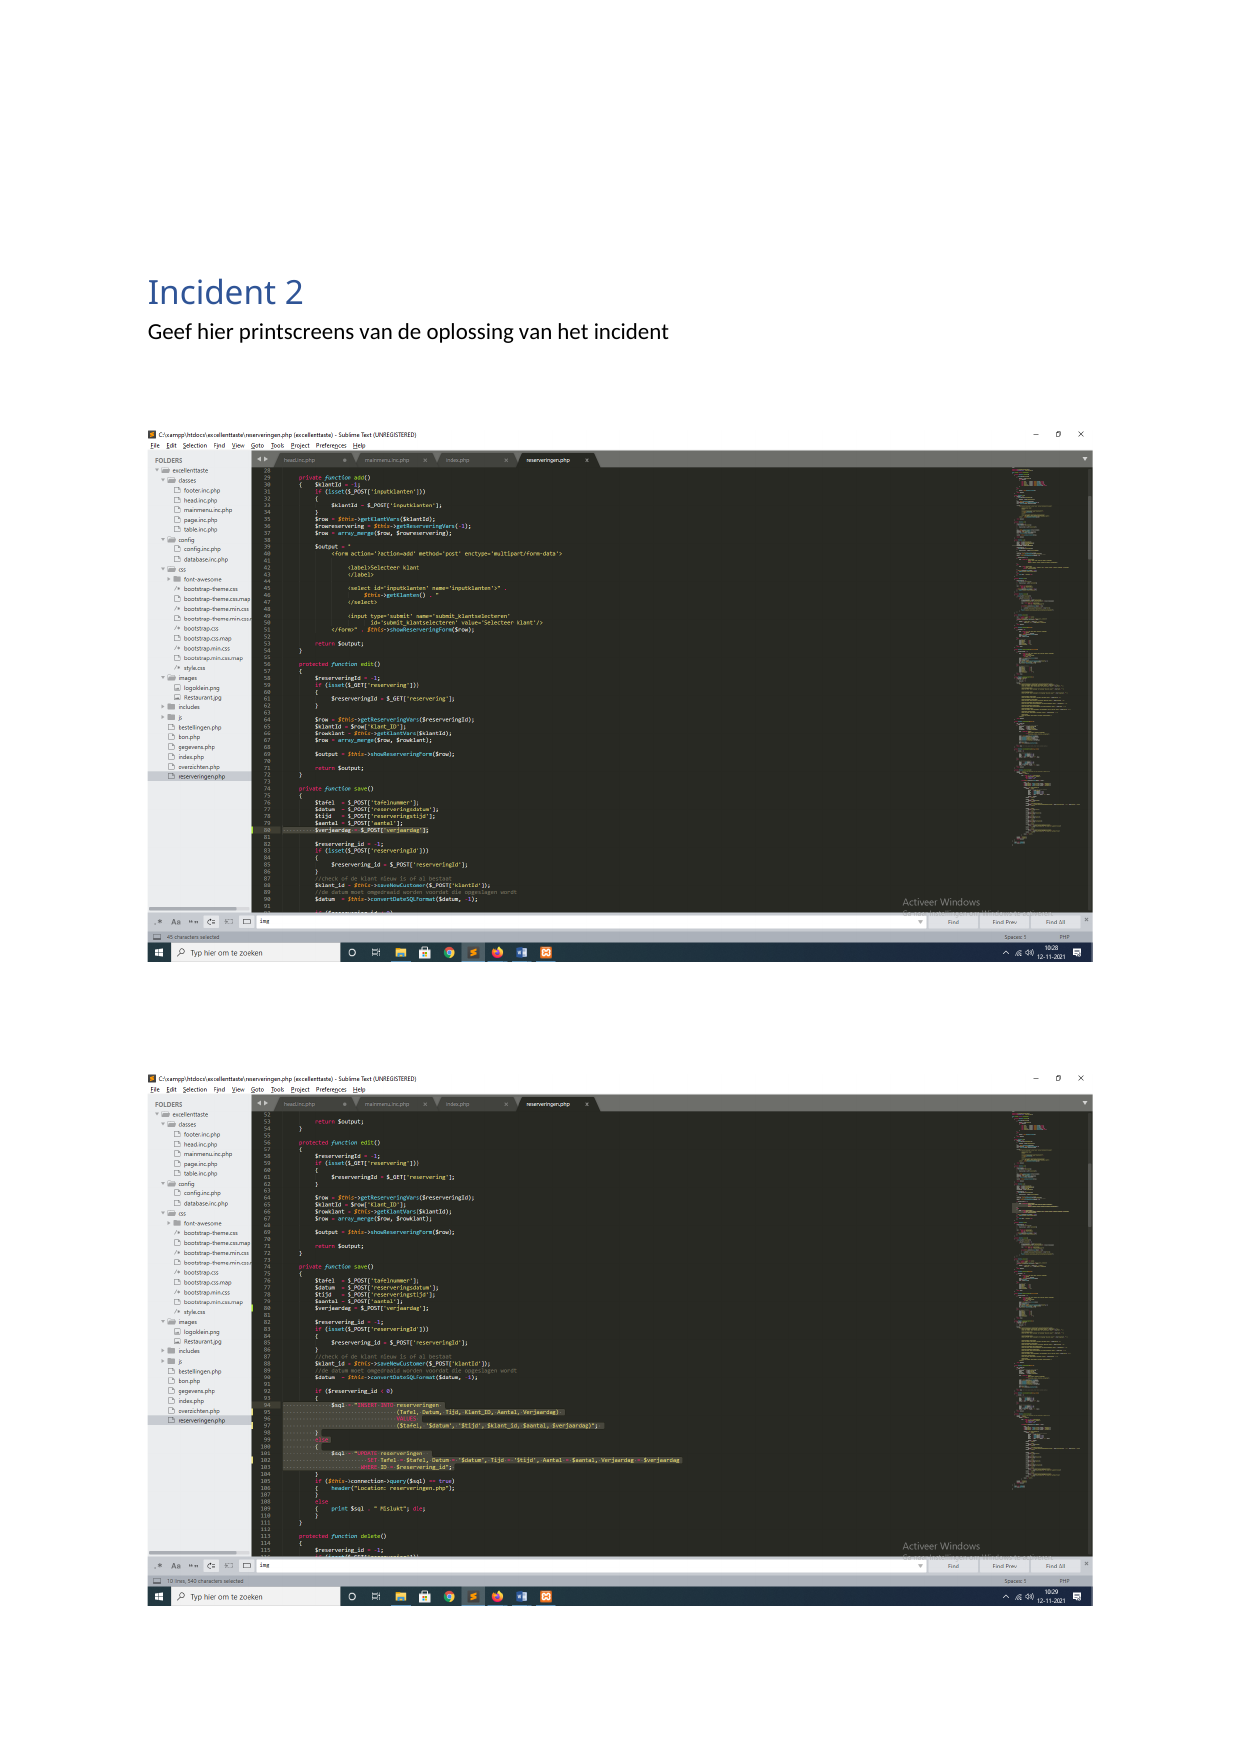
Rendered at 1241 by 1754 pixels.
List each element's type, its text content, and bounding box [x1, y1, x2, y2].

text Geef hier printscreens van de oplossing van het incident [148, 317, 1093, 345]
picture [147, 430, 1093, 962]
subtitle Incident 2 [148, 268, 1093, 314]
picture [147, 1074, 1093, 1606]
